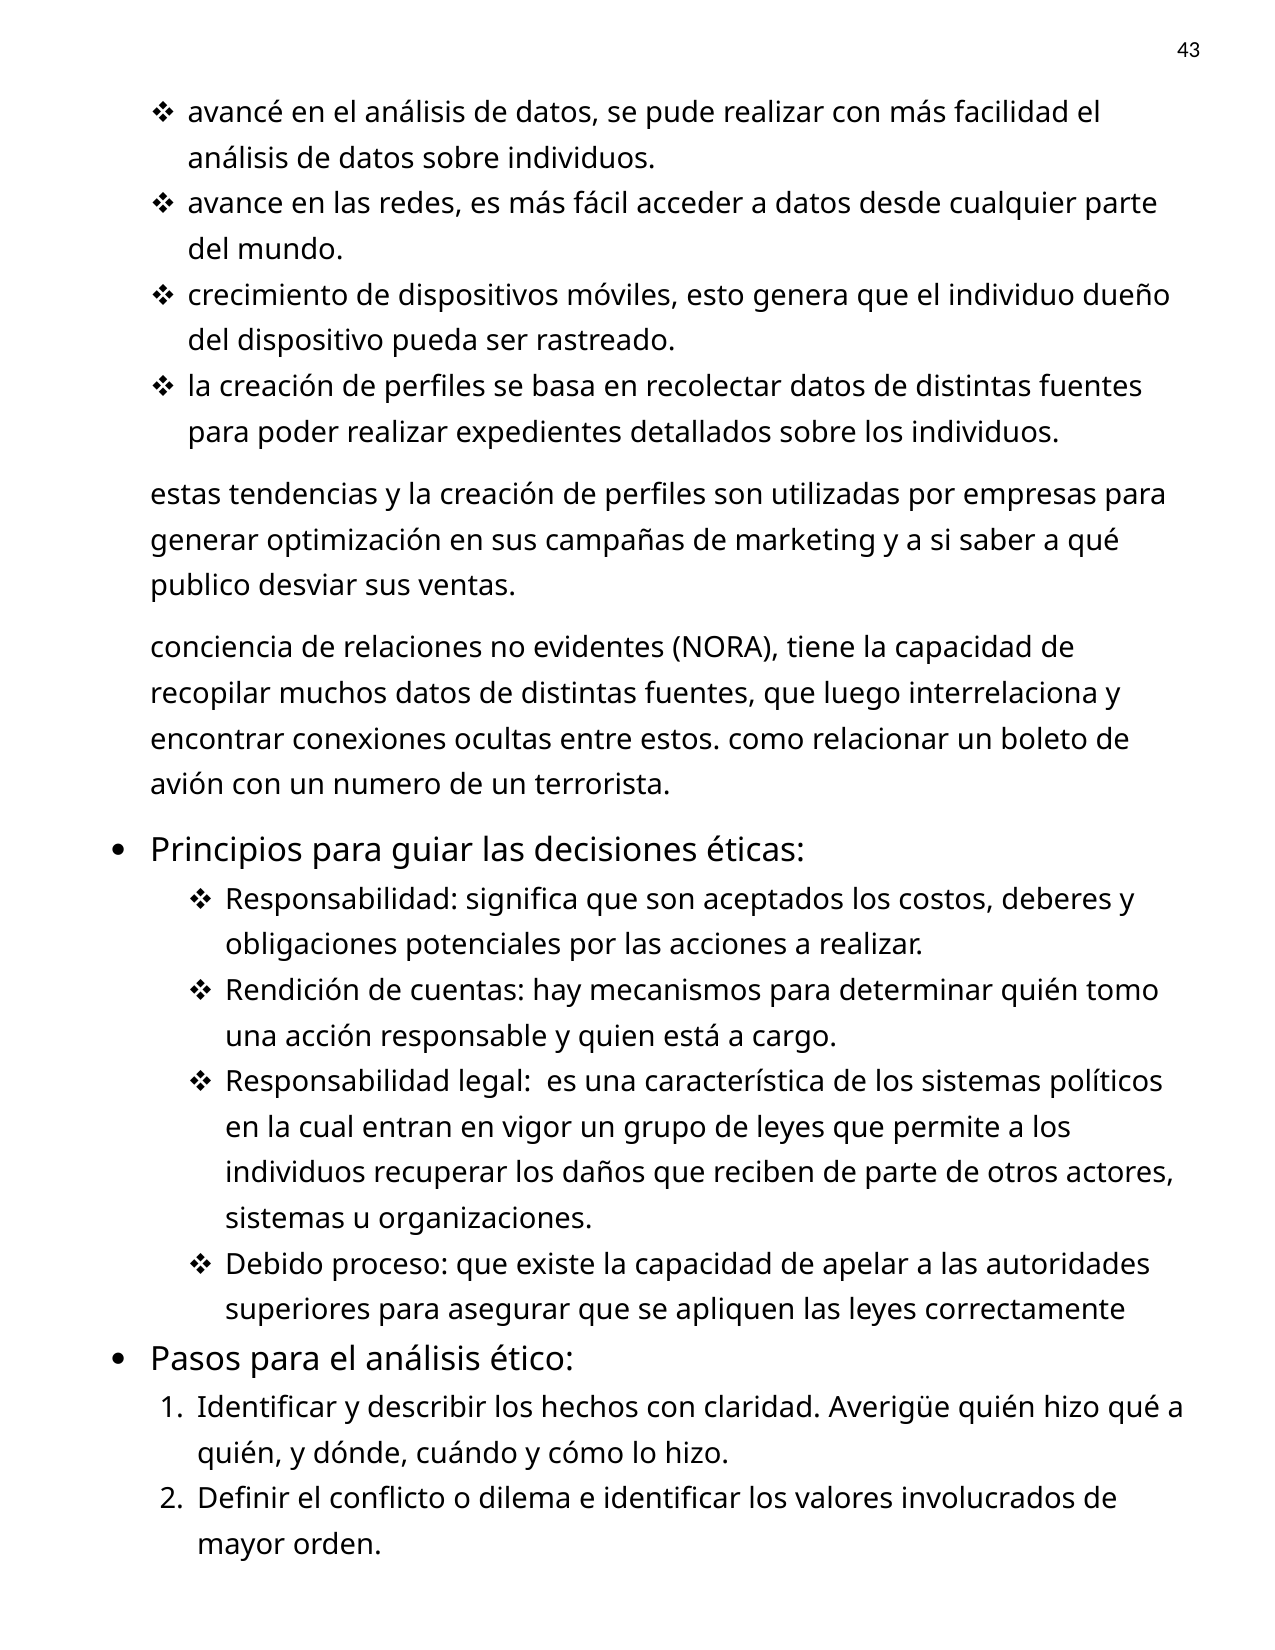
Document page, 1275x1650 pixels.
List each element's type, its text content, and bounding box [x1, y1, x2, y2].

list Debido proceso: que existe la capacidad de apelar a las autoridades superiores para asegurar que se apliquen las leyes correctamente [187, 1243, 1200, 1328]
list avance en las redes, es más fácil acceder a datos desde cualquier parte del mundo. [150, 183, 1200, 268]
list Responsabilidad legal: es una característica de los sistemas políticos en la cual entran en vigor un grupo de leyes que permite a los individuos recuperar los daños que reciben de parte de otros actores, sistemas u organizaciones. [187, 1061, 1200, 1237]
list crecimiento de dispositivos móviles, esto genera que el individuo dueño del dispositivo pueda ser rastreado. [150, 274, 1200, 359]
list Identificar y describir los hechos con claridad. Averigüe quién hizo qué a quién, y dónde, cuándo y cómo lo hizo. [159, 1386, 1200, 1472]
list Pasos para el análisis ético: [112, 1334, 1200, 1380]
list Definir el conflicto o dilema e identificar los valores involucrados de mayor orden. [159, 1478, 1200, 1563]
text conciencia de relaciones no evidentes (NORA), tiene la capacidad de recopilar muchos datos de distintas fuentes, que luego interrelaciona y encontrar conexiones ocultas entre estos. como relacionar un boleto de avión con un numero de un terrorista. [150, 627, 1200, 803]
list avancé en el análisis de datos, se pude realizar con más facilidad el análisis de datos sobre individuos. [150, 91, 1200, 177]
list la creación de perfiles se basa en recolectar datos de distintas fuentes para poder realizar expedientes detallados sobre los individuos. [150, 365, 1200, 451]
list Principios para guiar las decisiones éticas: [112, 826, 1200, 871]
text estas tendencias y la creación de perfiles son utilizadas por empresas para generar optimización en sus campañas de marketing y a si saber a qué publico desviar sus ventas. [150, 473, 1200, 604]
list Responsabilidad: significa que son aceptados los costos, deberes y obligaciones potenciales por las acciones a realizar. [187, 878, 1200, 963]
list Rendición de cuentas: hay mecanismos para determinar quién tomo una acción responsable y quien está a cargo. [187, 969, 1200, 1054]
